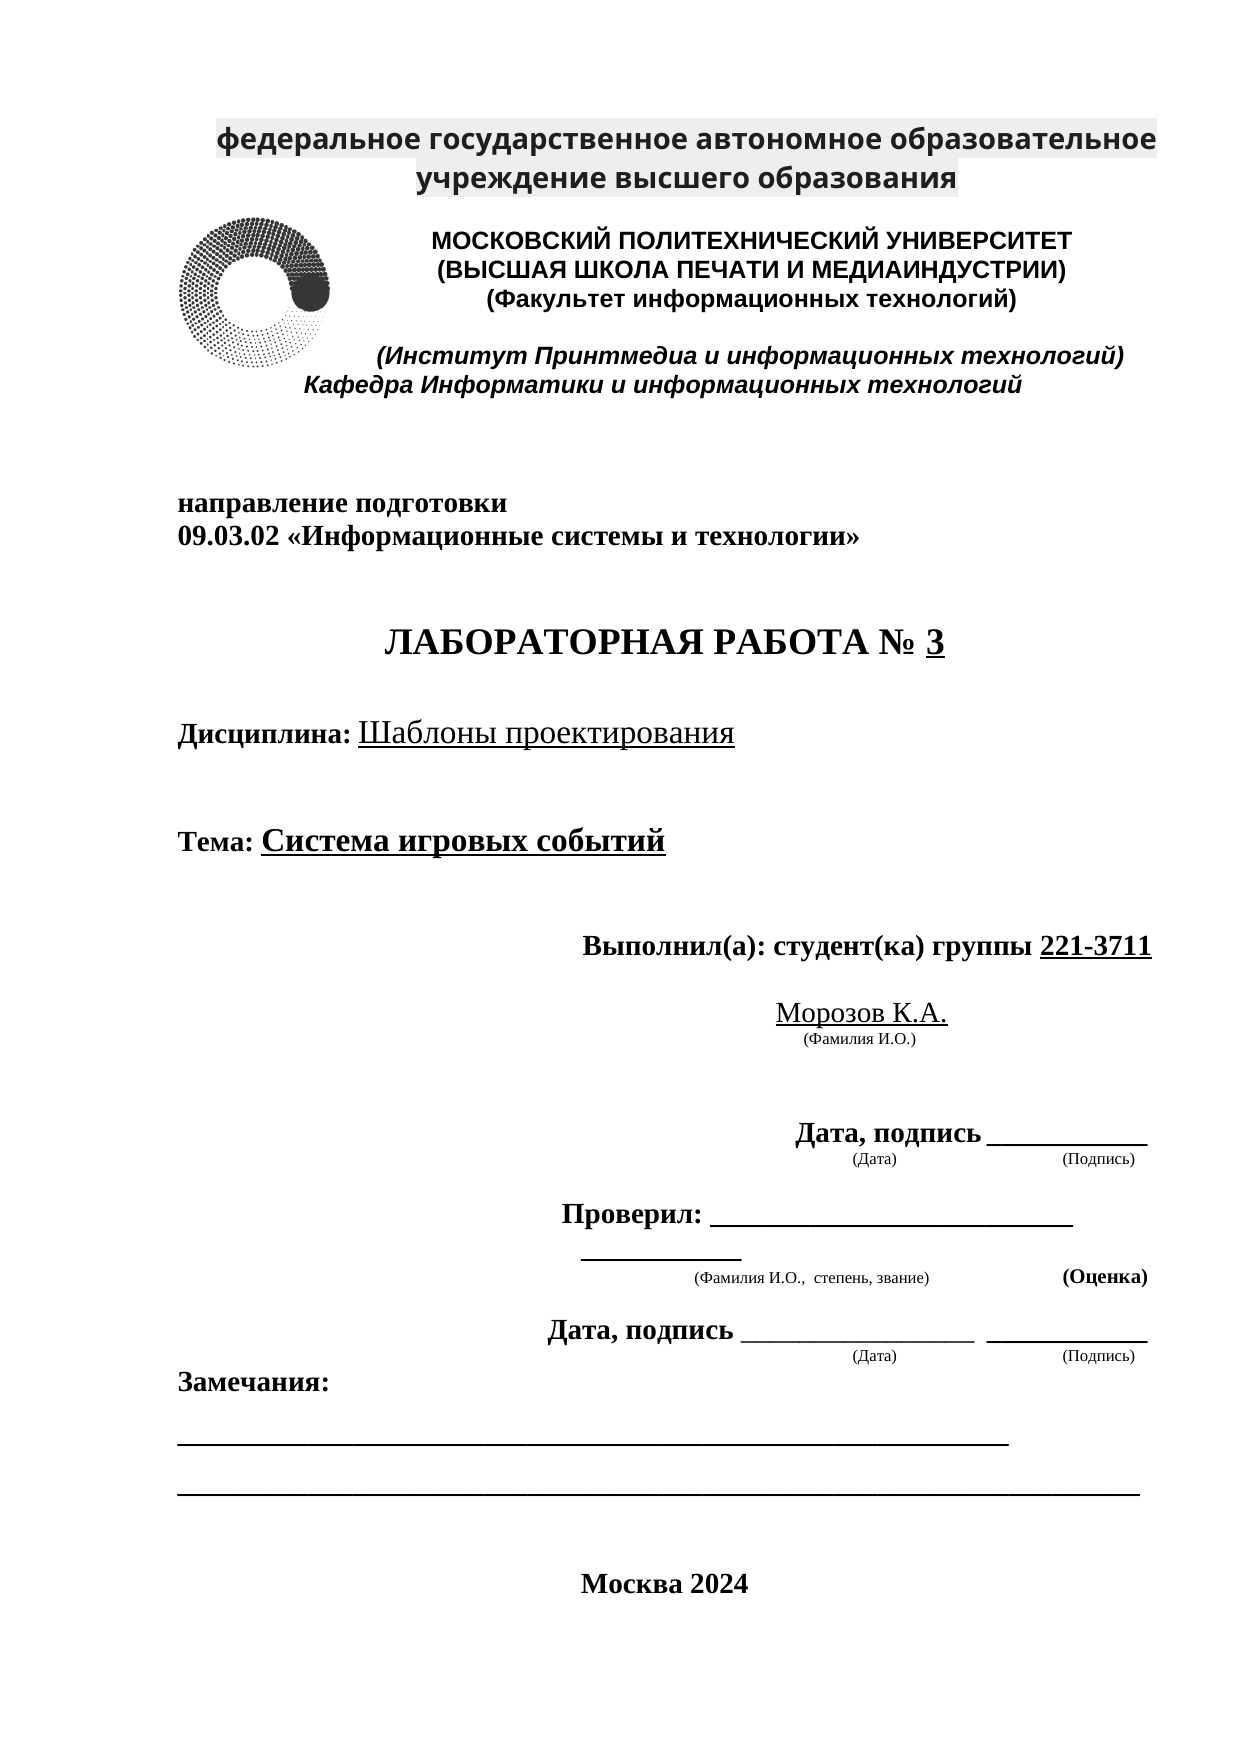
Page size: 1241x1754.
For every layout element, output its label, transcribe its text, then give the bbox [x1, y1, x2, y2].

text Выполнил(а): студент(ка) группы 221-3711 [177, 928, 1152, 962]
text (ВЫСШАЯ ШКОЛА ПЕЧАТИ И МЕДИАИНДУСТРИИ) [333, 255, 1152, 284]
text 09.03.02 «Информационные системы и технологии» [177, 518, 1152, 552]
text (Институт Принтмедиа и информационных технологий) [177, 341, 1152, 370]
text Дисциплина: Шаблоны проектирования [177, 713, 1152, 751]
text Дата, подпись ________________ ___________ [177, 1312, 1152, 1345]
text (Дата) (Подпись) [177, 1345, 1152, 1364]
text (Фамилия И.О., степень, звание) (Оценка) [177, 1264, 1152, 1312]
text Проверил: _________________________ ___________ [177, 1197, 1152, 1264]
picture [176, 214, 333, 368]
text __________________________________________________________________ [177, 1465, 1152, 1499]
text Тема: Система игровых событий [177, 820, 1152, 859]
text федеральное государственное автономное образовательное учреждение высшего образования [958, 118, 1196, 197]
text Дата, подпись ___________ [177, 1115, 1152, 1149]
text Морозов К.А. [177, 995, 1152, 1029]
text (Факультет информационных технологий) [333, 284, 1152, 312]
text направление подготовки [177, 485, 1152, 518]
text федеральное государственное автономное образовательное учреждение высшего образования [177, 118, 416, 197]
text МОСКОВСКИЙ ПОЛИТЕХНИЧЕСКИЙ УНИВЕРСИТЕТ [333, 226, 1152, 255]
text Кафедра Информатики и информационных технологий [177, 370, 1152, 399]
text Замечания: _________________________________________________________ [177, 1364, 1152, 1448]
text (Фамилия И.О.) [177, 1029, 1152, 1067]
text Москва 2024 [177, 1566, 1152, 1599]
text ЛАБОРАТОРНАЯ РАБОТА № 3 [177, 619, 1152, 662]
text (Дата) (Подпись) [177, 1149, 1152, 1168]
